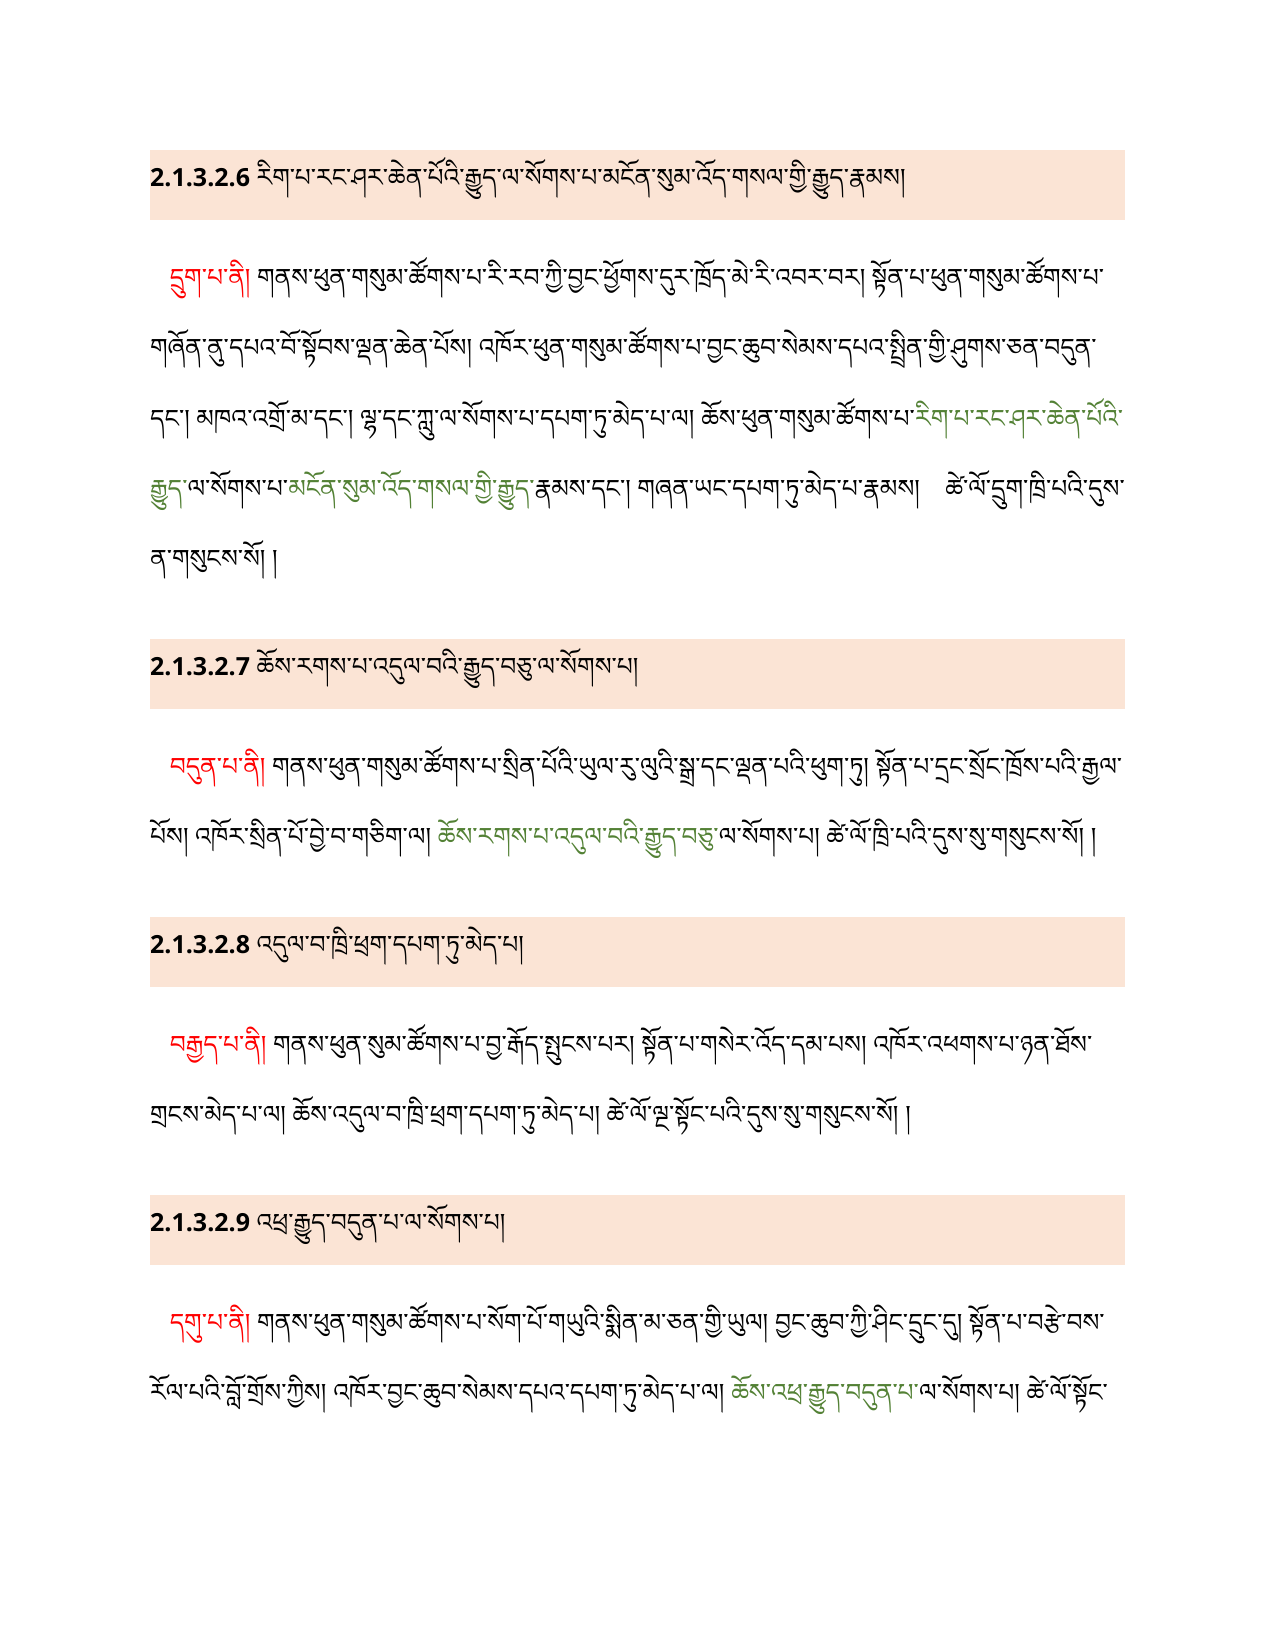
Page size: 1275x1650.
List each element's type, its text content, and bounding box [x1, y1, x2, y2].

subtitle 2.1.3.2.8 འདུལ་བ་ཁྲི་ཕྲག་དཔག་ཏུ་མེད་པ། [150, 917, 1125, 987]
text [150, 1294, 1125, 1435]
text དྲུག་པ་ནི། གནས་ཕུན་གསུམ་ཚོགས་པ་རི་རབ་ཀྱི་བྱང་ཕྱོགས་དུར་ཁྲོད་མེ་རི་འབར་བར། སྟོན་པ་ཕུན་གསུམ་ཚོགས་པ་གཞོན་ནུ་དཔའ་བོ་སྟོབས་ལྡན་ཆེན་པོས། འཁོར་ཕུན་གསུམ་ཚོགས་པ་བྱང་ཆུབ་སེམས་དཔའ་སྤྲིན་གྱི་ཤུགས་ཅན་བདུན་དང༌། མཁའ་འགྲོ་མ་དང༌། ལྷ་དང་ཀླུ་ལ་སོགས་པ་དཔག་ཏུ་མེད་པ་ལ། ཆོས་ཕུན་གསུམ་ཚོགས་པ་རིག་པ་རང་ཤར་ཆེན་པོའི་རྒྱུད་ལ་སོགས་པ་མངོན་སུམ་འོད་གསལ་གྱི་རྒྱུད་རྣམས་དང༌། གཞན་ཡང་དཔག་ཏུ་མེད་པ་རྣམས། ཚེ་ལོ་དྲུག་ཁྲི་པའི་དུས་ན་གསུངས་སོ། ། [150, 249, 1125, 602]
subtitle 2.1.3.2.7 ཆོས་རགས་པ་འདུལ་བའི་རྒྱུད་བཅུ་ལ་སོགས་པ། [150, 639, 1125, 709]
text བདུན་པ་ནི། གནས་ཕུན་གསུམ་ཚོགས་པ་སྲིན་པོའི་ཡུལ་རུ་ལུའི་སྒྲ་དང་ལྡན་པའི་ཕུག་ཏུ། སྟོན་པ་དྲང་སྲོང་ཁྲོས་པའི་རྒྱལ་པོས། འཁོར་སྲིན་པོ་བྱེ་བ་གཅིག་ལ། ཆོས་རགས་པ་འདུལ་བའི་རྒྱུད་བཅུ་ལ་སོགས་པ། ཚེ་ལོ་ཁྲི་[page My-10b]པའི་དུས་སུ་གསུངས་སོ། ། [150, 739, 1125, 879]
text བརྒྱད་པ་ནི། གནས་ཕུན་སུམ་ཚོགས་པ་བྱ་རྒོད་སྤུངས་པར། སྟོན་པ་གསེར་འོད་དམ་པས། འཁོར་འཕགས་པ་ཉན་ཐོས་གྲངས་མེད་པ་ལ། [page Ad-26]ཆོས་འདུལ་བ་ཁྲི་[19-page Dg]ཕྲག་དཔག་ཏུ་མེད་པ། ཚེ་ལོ་ལྔ་སྟོང་པའི་དུས་སུ་གསུངས་སོ། ། [150, 1017, 1125, 1157]
subtitle 2.1.3.2.6 རིག་པ་རང་ཤར་ཆེན་པོའི་རྒྱུད་ལ་སོགས་པ་མངོན་སུམ་འོད་གསལ་གྱི་རྒྱུད་རྣམས། [150, 150, 1125, 220]
subtitle 2.1.3.2.9 འཕྲ་རྒྱུད་བདུན་པ་ལ་སོགས་པ། [150, 1195, 1125, 1265]
